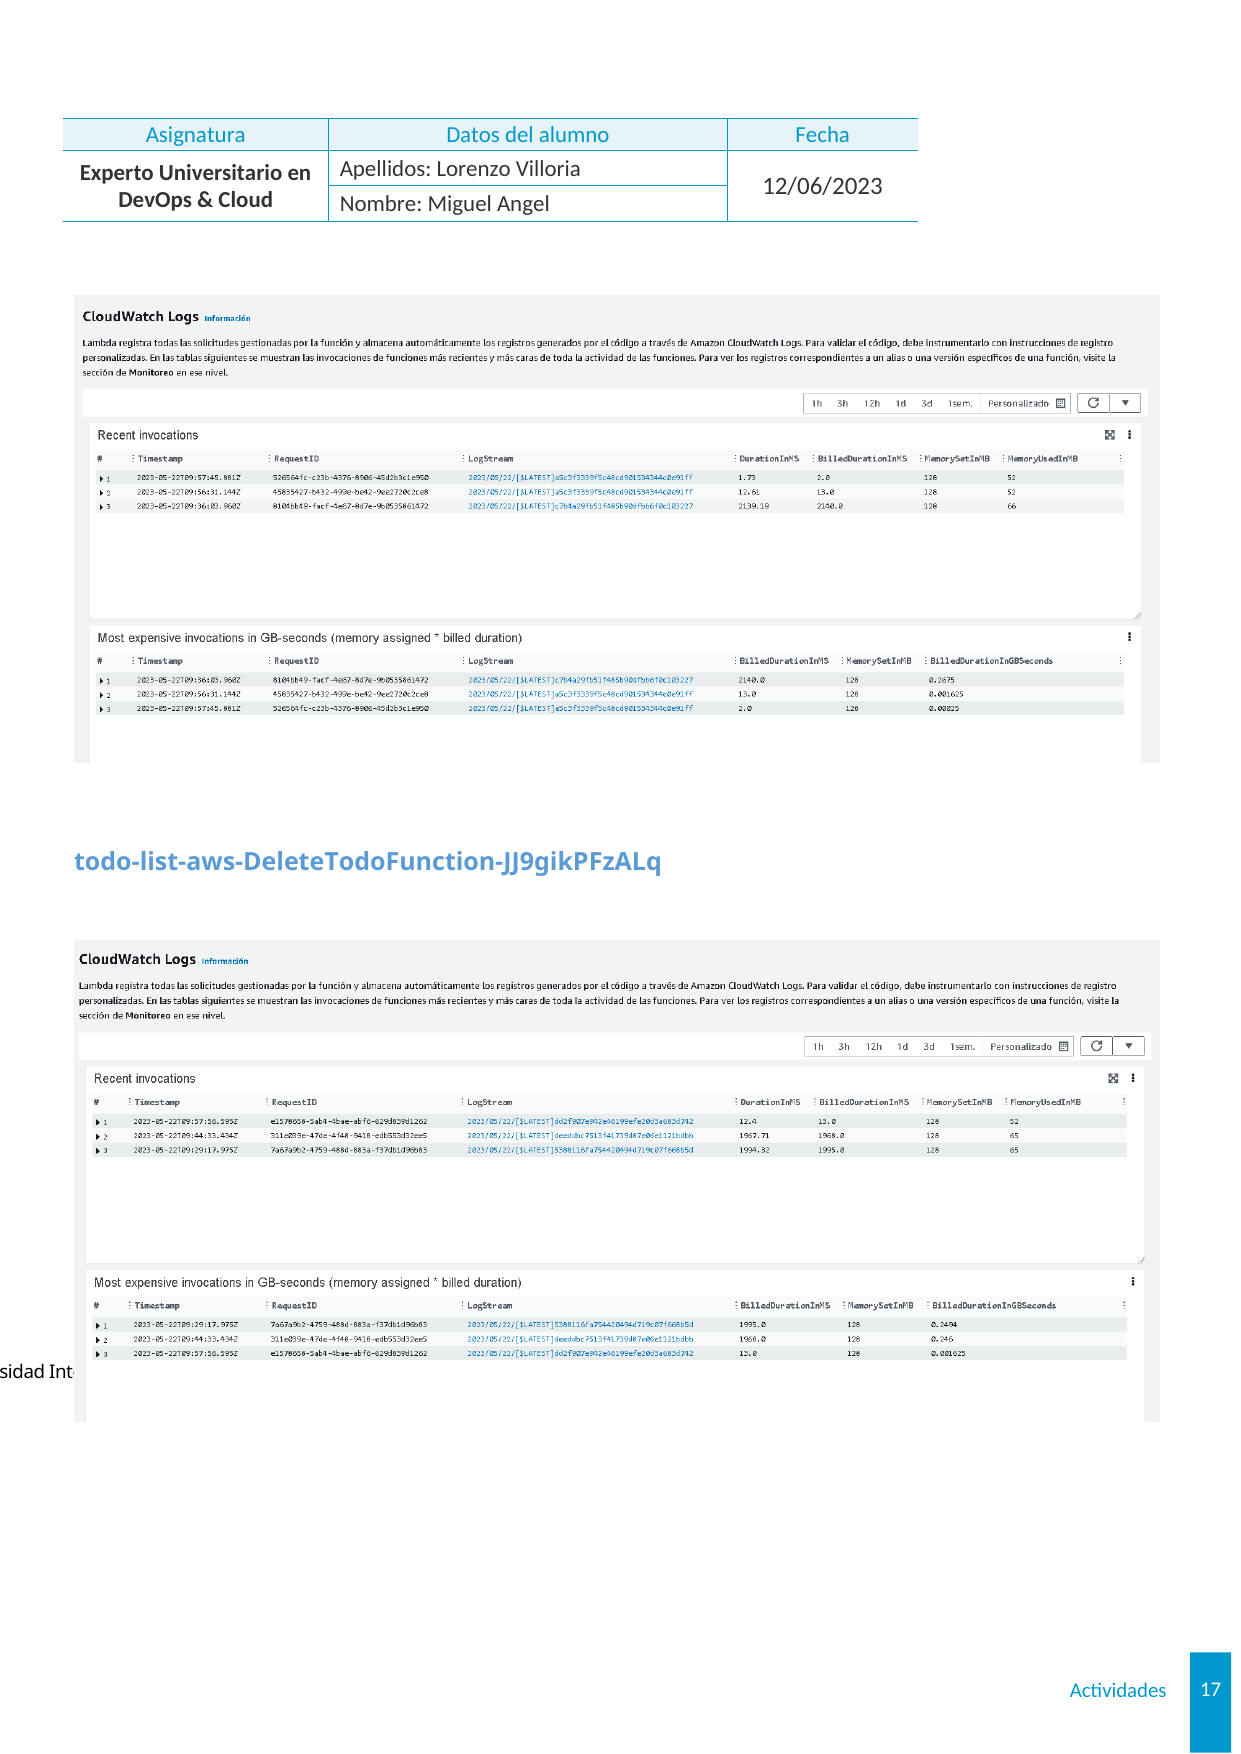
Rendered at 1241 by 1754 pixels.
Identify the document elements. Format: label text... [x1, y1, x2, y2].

picture [73, 940, 1161, 1422]
subtitle todo-list-aws-DeleteTodoFunction-JJ9gikPFzALq [74, 844, 1166, 878]
picture [73, 295, 1161, 763]
